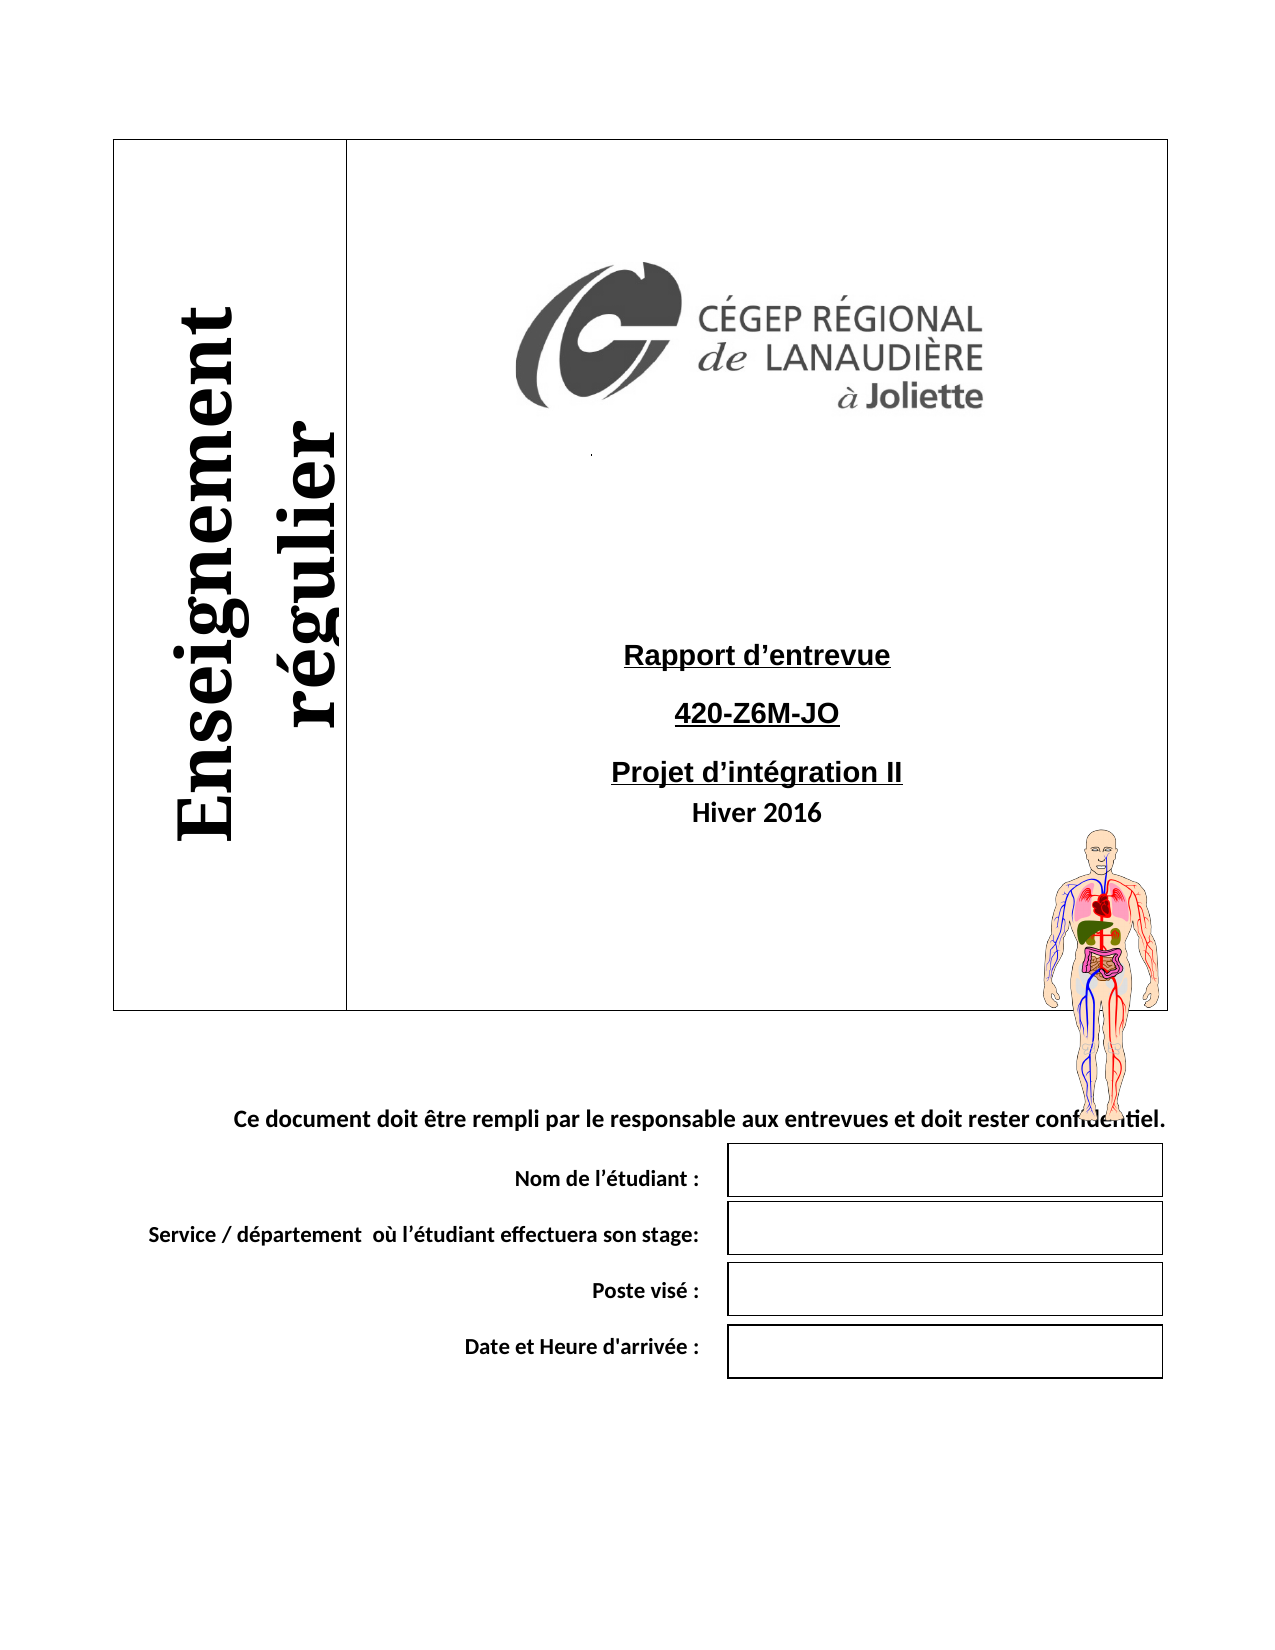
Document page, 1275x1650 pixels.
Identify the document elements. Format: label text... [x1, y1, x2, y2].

table_header Rapport d’entrevue 420-Z6M-JO Projet d’intégration II Hiver 2016 [347, 140, 1167, 1010]
table_header Enseignement régulier [114, 140, 346, 1010]
text Poste visé : [114, 1276, 727, 1304]
text Date et Heure d'arrivée : [114, 1332, 727, 1360]
text Ce document doit être rempli par le responsable aux entrevues et doit rester confidentiel. [114, 1103, 1167, 1133]
text Nom de l’étudiant : [114, 1164, 727, 1192]
text Service / département où l’étudiant effectuera son stage: [114, 1220, 727, 1248]
